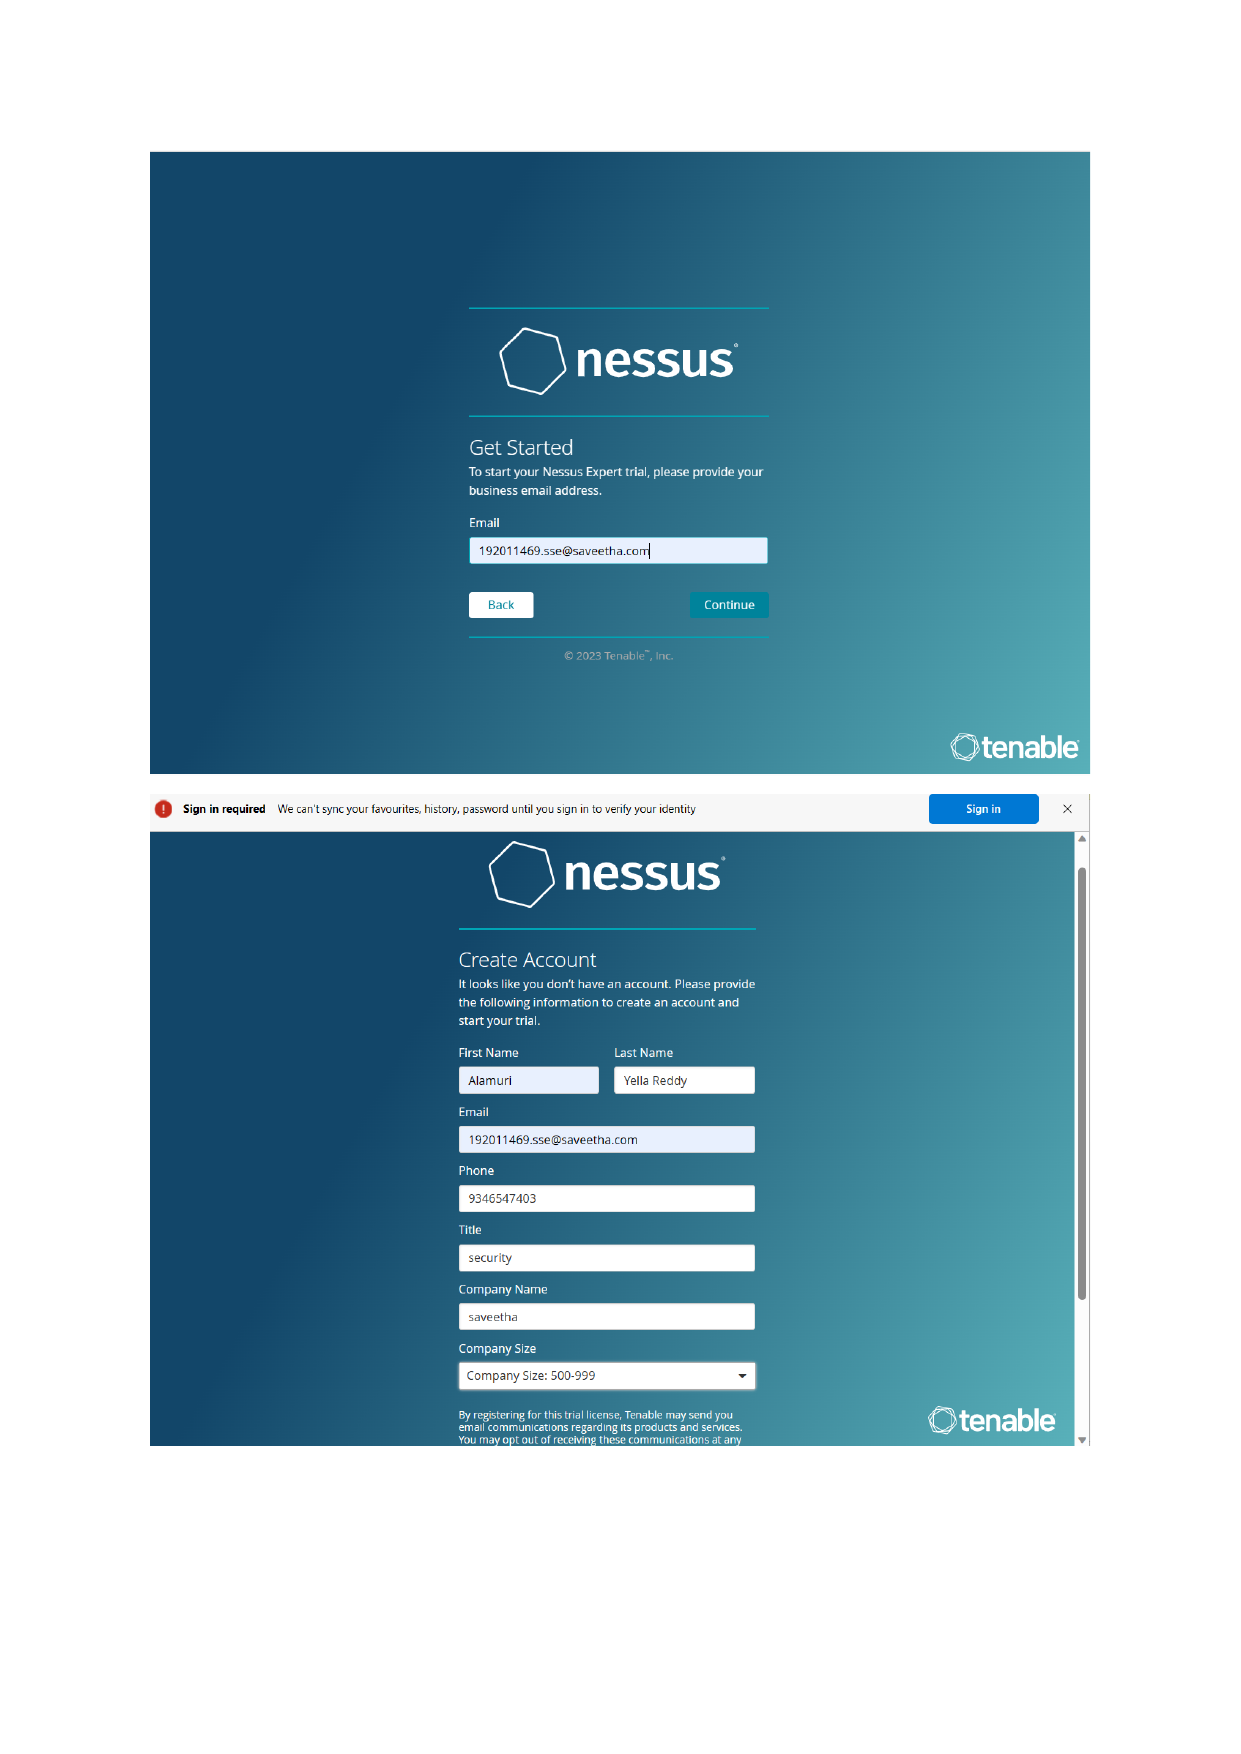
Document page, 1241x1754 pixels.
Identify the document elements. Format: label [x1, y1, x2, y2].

picture [150, 150, 1091, 776]
picture [150, 794, 1091, 1446]
